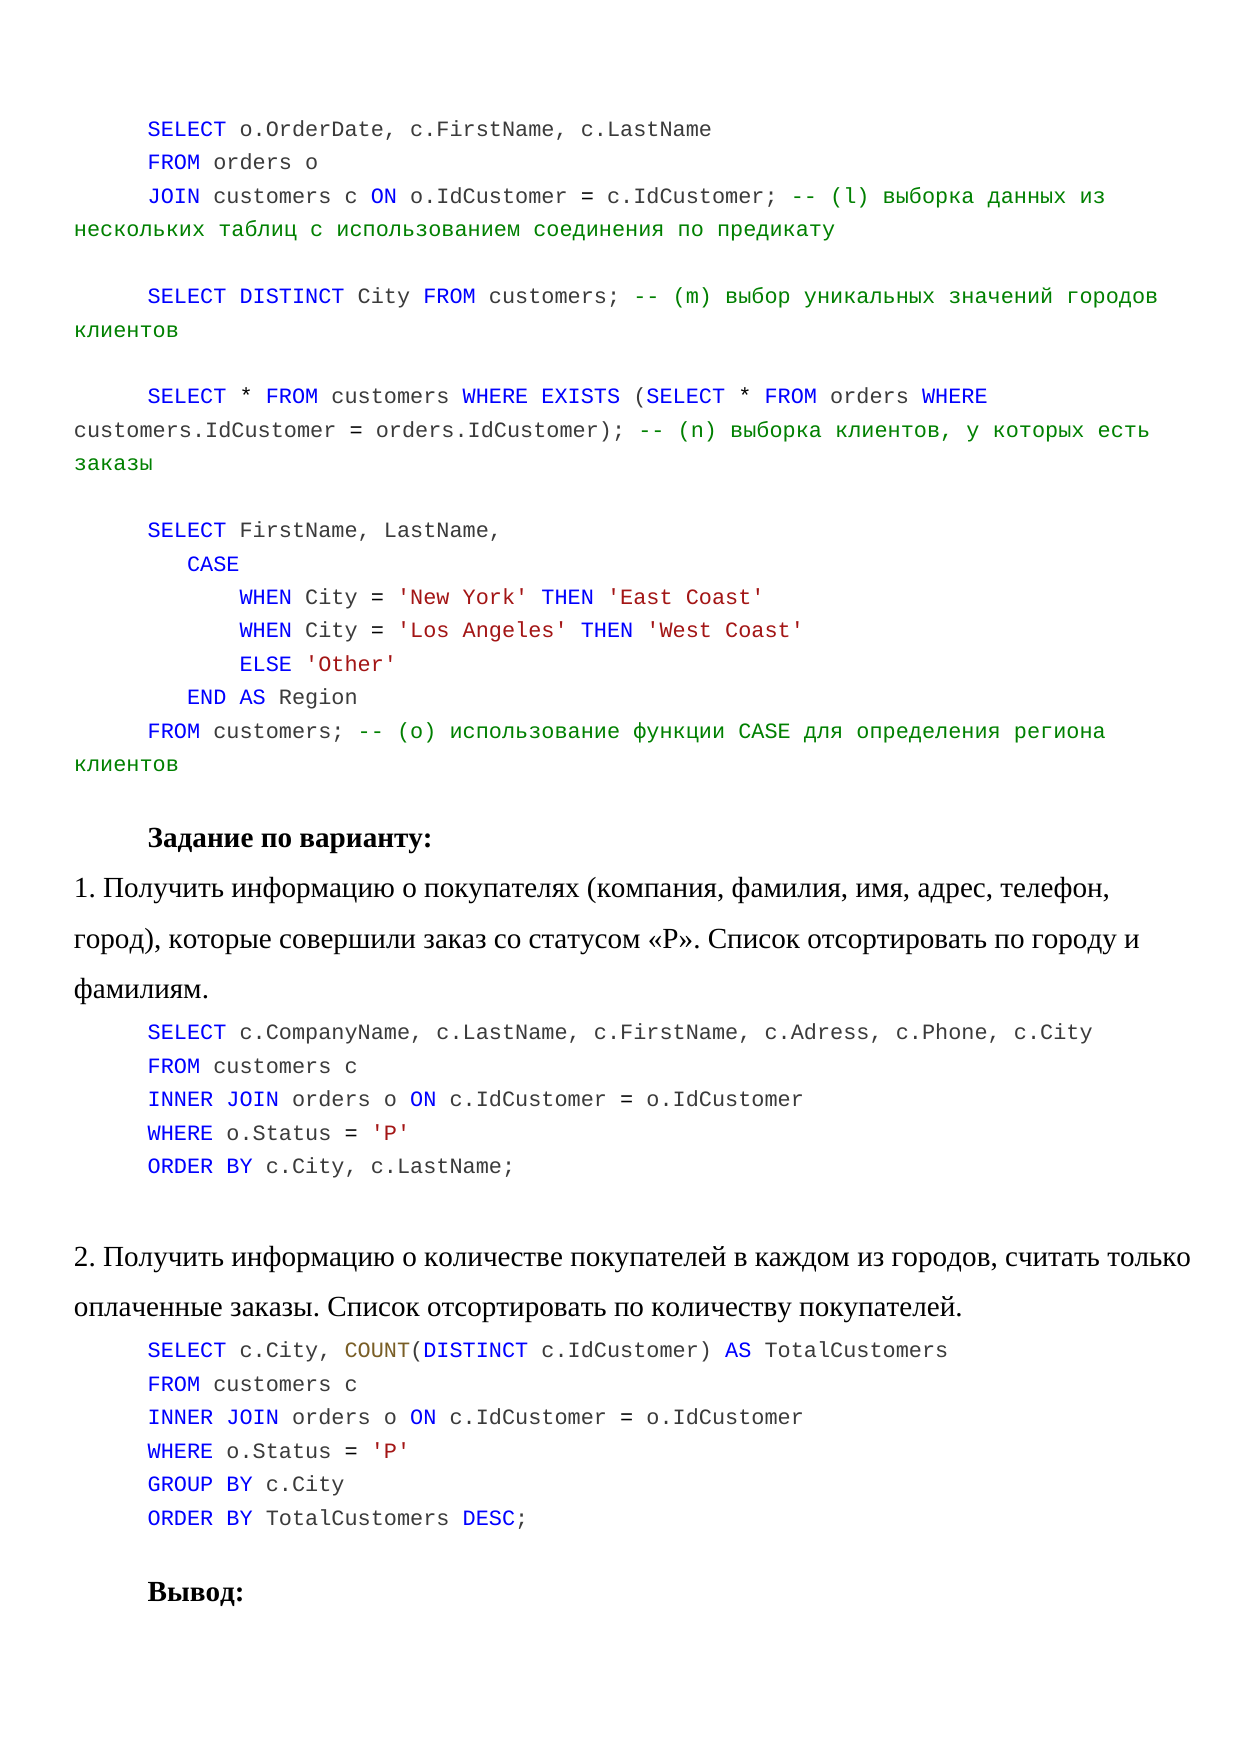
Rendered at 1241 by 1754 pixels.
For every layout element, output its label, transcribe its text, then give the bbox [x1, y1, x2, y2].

text CASE [74, 553, 1195, 578]
text ORDER BY TotalCustomers DESC; [74, 1507, 1195, 1532]
text SELECT * FROM customers WHERE EXISTS (SELECT * FROM orders WHERE customers.IdCustomer = orders.IdCustomer); -- (n) выборка клиентов, у которых есть заказы [74, 386, 1195, 477]
text 2. Получить информацию о количестве покупателей в каждом из городов, считать только оплаченные заказы. Список отсортировать по количеству покупателей. [74, 1189, 1195, 1323]
text ORDER BY c.City, c.LastName; [74, 1155, 1195, 1180]
text FROM customers; -- (o) использование функции CASE для определения региона клиентов [74, 720, 1195, 778]
text WHERE o.Status = 'P' [74, 1122, 1195, 1147]
text JOIN customers c ON o.IdCustomer = c.IdCustomer; -- (l) выборка данных из нескольких таблиц с использованием соединения по предикату [74, 185, 1195, 243]
text INNER JOIN orders o ON c.IdCustomer = o.IdCustomer [74, 1088, 1195, 1113]
text FROM customers c [74, 1055, 1195, 1080]
text INNER JOIN orders o ON c.IdCustomer = o.IdCustomer [74, 1407, 1195, 1431]
text SELECT c.CompanyName, c.LastName, c.FirstName, c.Adress, c.Phone, c.City [74, 1022, 1195, 1046]
text WHEN City = 'Los Angeles' THEN 'West Coast' [74, 620, 1195, 644]
text Задание по варианту: 1. Получить информацию о покупателях (компания, фамилия, имя, адрес, телефон, город), которые совершили заказ со статусом «P». Список отсортировать по городу и фамилиям. [74, 820, 1195, 1005]
text SELECT c.City, COUNT(DISTINCT c.IdCustomer) AS TotalCustomers [74, 1340, 1195, 1364]
text WHEN City = 'New York' THEN 'East Coast' [74, 586, 1195, 611]
text GROUP BY c.City [74, 1473, 1195, 1498]
text SELECT FirstName, LastName, [74, 519, 1195, 544]
text SELECT DISTINCT City FROM customers; -- (m) выбор уникальных значений городов клиентов [74, 285, 1195, 343]
text ELSE 'Other' [74, 653, 1195, 678]
text FROM orders o [74, 152, 1195, 176]
text FROM customers c [74, 1373, 1195, 1398]
text WHERE o.Status = 'P' [74, 1440, 1195, 1465]
text SELECT o.OrderDate, c.FirstName, c.LastName [74, 118, 1195, 143]
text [74, 1574, 1195, 1607]
text END AS Region [74, 687, 1195, 711]
